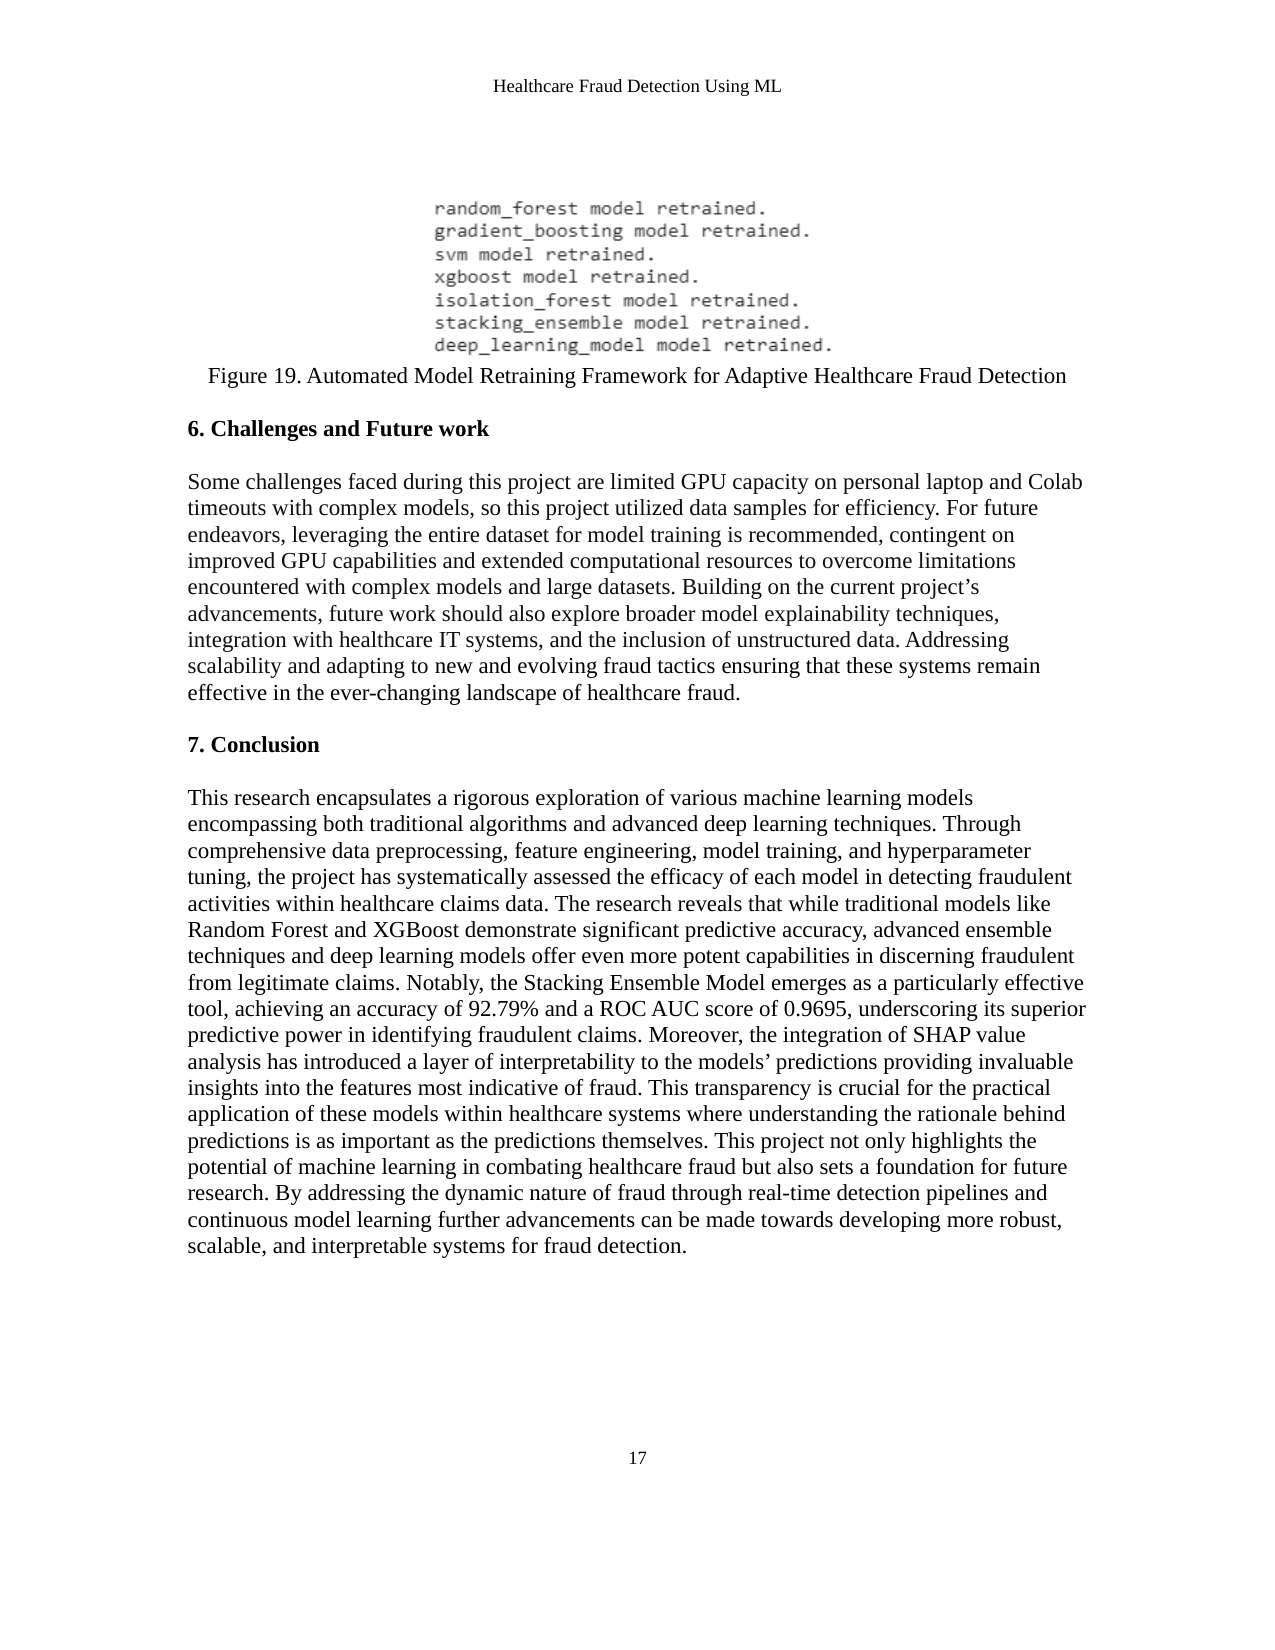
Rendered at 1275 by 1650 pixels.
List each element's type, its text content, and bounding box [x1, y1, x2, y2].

text This research encapsulates a rigorous exploration of various machine learning models encompassing both traditional algorithms and advanced deep learning techniques. Through comprehensive data preprocessing, feature engineering, model training, and hyperparameter tuning, the project has systematically assessed the efficacy of each model in detecting fraudulent activities within healthcare claims data. The research reveals that while traditional models like Random Forest and XGBoost demonstrate significant predictive accuracy, advanced ensemble techniques and deep learning models offer even more potent capabilities in discerning fraudulent from legitimate claims. Notably, the Stacking Ensemble Model emerges as a particularly effective tool, achieving an accuracy of 92.79% and a ROC AUC score of 0.9695, underscoring its superior predictive power in identifying fraudulent claims. Moreover, the integration of SHAP value analysis has introduced a layer of interpretability to the models’ predictions providing invaluable insights into the features most indicative of fraud. This transparency is crucial for the practical application of these models within healthcare systems where understanding the rationale behind predictions is as important as the predictions themselves. This project not only highlights the potential of machine learning in combating healthcare fraud but also sets a foundation for future research. By addressing the dynamic nature of fraud through real-time detection pipelines and continuous model learning further advancements can be made towards developing more robust, scalable, and interpretable systems for fraud detection. [187, 784, 1087, 1258]
text 7. Conclusion [187, 731, 1087, 758]
text Figure 19. Automated Model Retraining Framework for Adaptive Healthcare Fraud Detection [187, 362, 1087, 389]
picture [420, 187, 855, 363]
text 6. Challenges and Future work [187, 415, 1087, 442]
text Some challenges faced during this project are limited GPU capacity on personal laptop and Colab timeouts with complex models, so this project utilized data samples for efficiency. For future endeavors, leveraging the entire dataset for model training is recommended, contingent on improved GPU capabilities and extended computational resources to overcome limitations encountered with complex models and large datasets. Building on the current project’s advancements, future work should also explore broader model explainability techniques, integration with healthcare IT systems, and the inclusion of unstructured data. Addressing scalability and adapting to new and evolving fraud tactics ensuring that these systems remain effective in the ever-changing landscape of healthcare fraud. [187, 468, 1087, 705]
